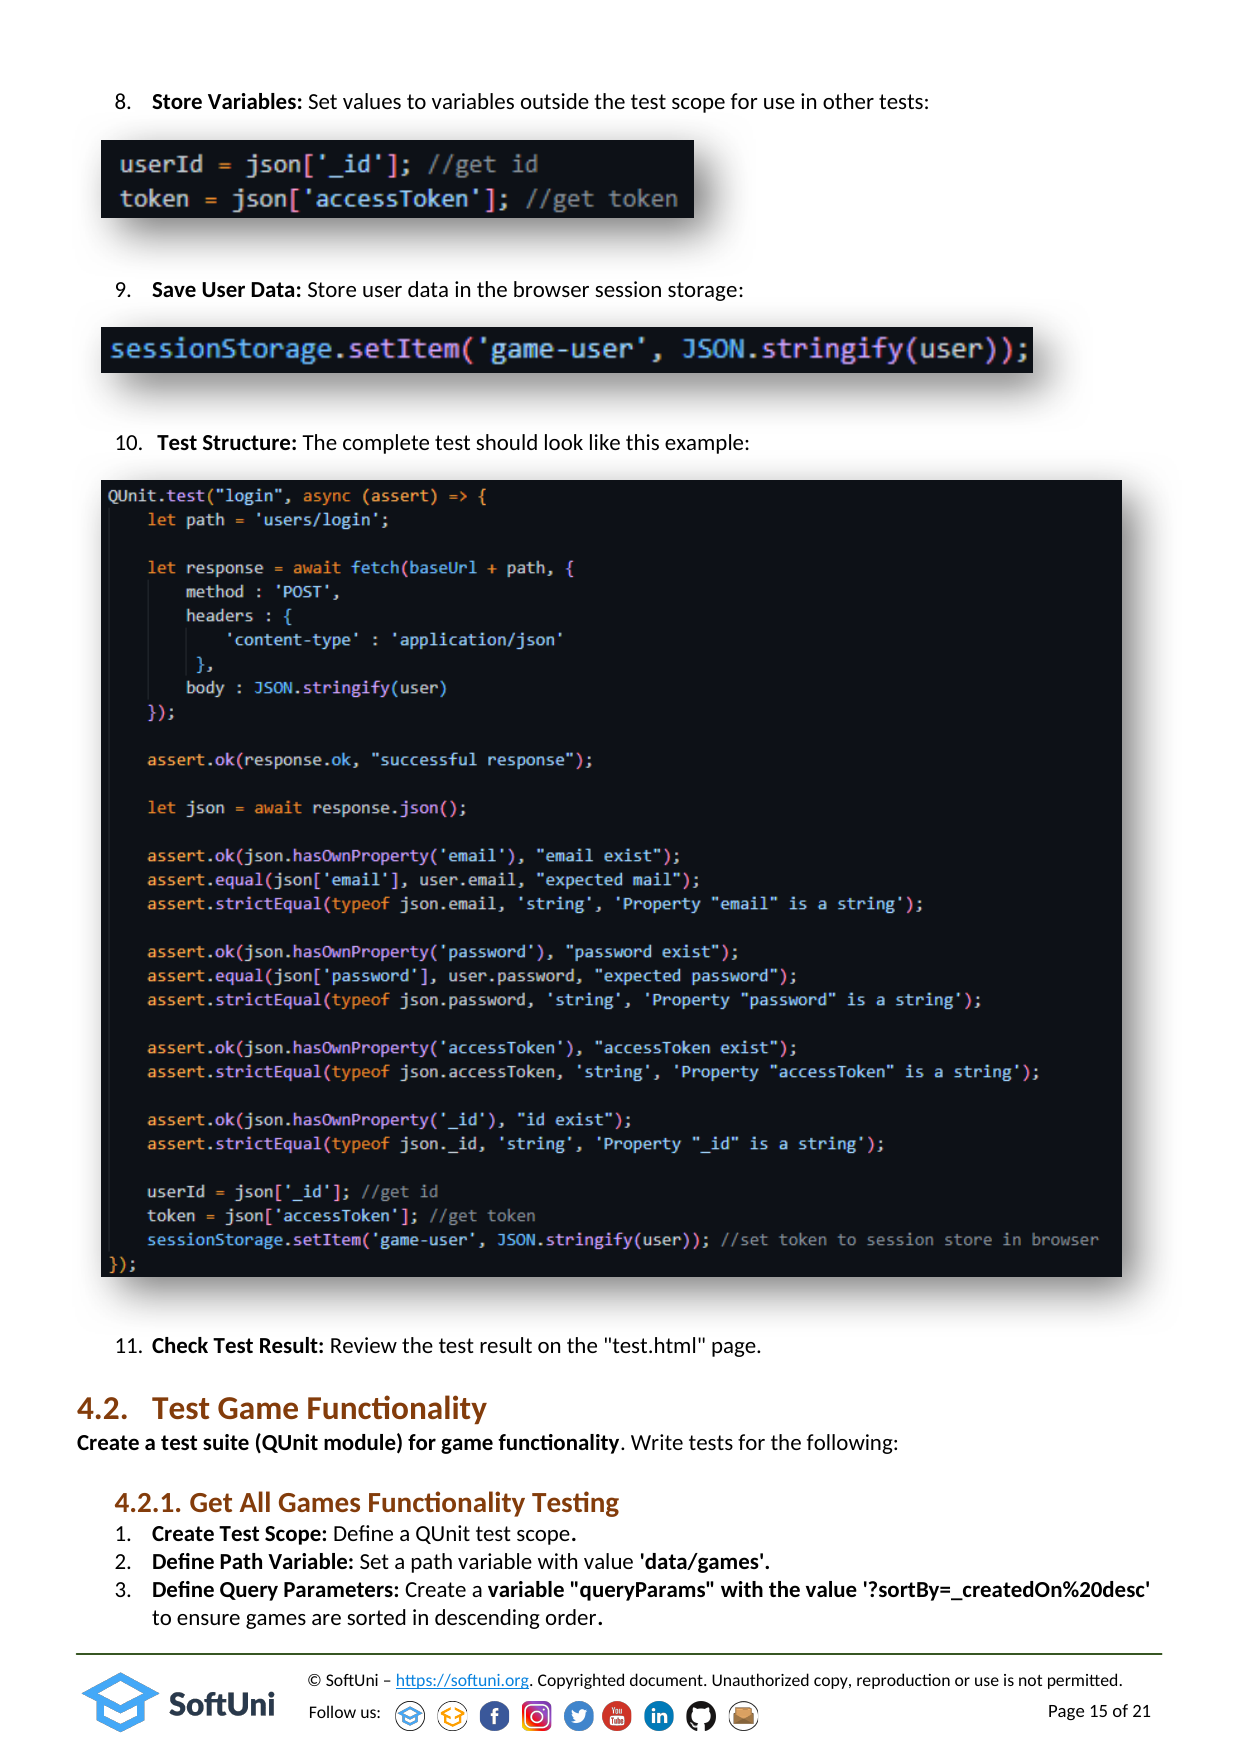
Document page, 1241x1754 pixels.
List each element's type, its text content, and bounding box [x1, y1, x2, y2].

picture [437, 1701, 468, 1731]
list Define Path Variable: Set a path variable with value 'data/games'. [114, 1547, 1163, 1575]
list Define Query Parameters: Create a variable "queryParams" with the value '?sortBy=_createdOn%20desc' to ensure games are sorted in descending order. [114, 1575, 1163, 1631]
picture [101, 480, 1122, 1277]
picture [644, 1722, 653, 1731]
picture [665, 1701, 674, 1710]
list Save User Data: Store user data in the browser session storage: [114, 275, 1163, 303]
subtitle Test Game Functionality [77, 1387, 1163, 1428]
list Store Variables: Set values to variables outside the test scope for use in other tests: [114, 87, 1163, 115]
picture [479, 1701, 510, 1731]
picture [101, 140, 694, 218]
list Create Test Scope: Define a QUnit test scope. [114, 1519, 1163, 1547]
picture [658, 1713, 667, 1723]
picture [564, 1701, 594, 1731]
list Check Test Result: Review the test result on the "test.html" page. [114, 1331, 1163, 1359]
picture [602, 1701, 632, 1731]
picture [101, 327, 1033, 373]
picture [686, 1701, 716, 1731]
subtitle Get All Games Functionality Testing [114, 1484, 1163, 1519]
list Test Structure: The complete test should look like this example: [114, 428, 1163, 456]
picture [522, 1701, 552, 1731]
picture [75, 1666, 281, 1738]
picture [395, 1701, 425, 1731]
picture [644, 1701, 653, 1710]
picture [665, 1722, 674, 1731]
picture [728, 1701, 759, 1731]
text Create a test suite (QUnit module) for game functionality. Write tests for the following: [77, 1428, 1163, 1456]
